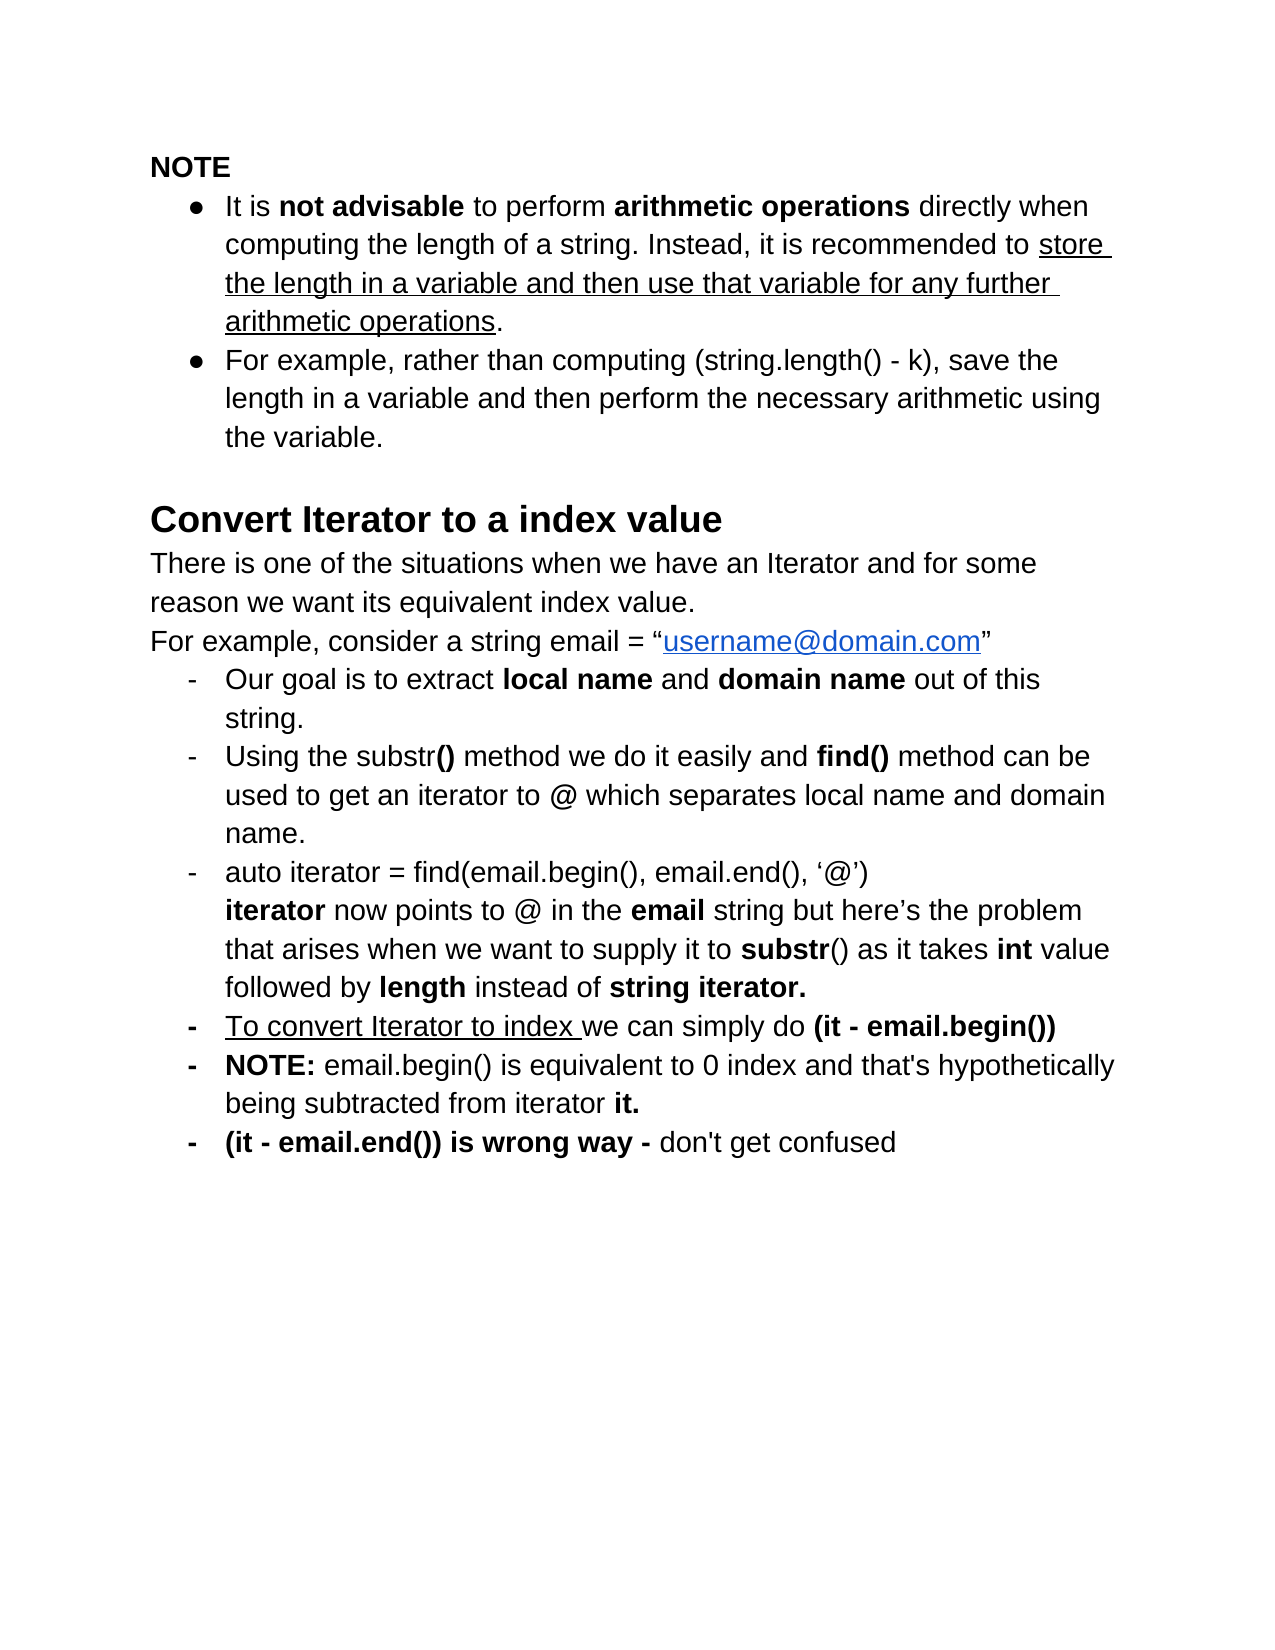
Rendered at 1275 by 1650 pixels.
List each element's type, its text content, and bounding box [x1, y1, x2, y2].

text Convert Iterator to a index value [150, 497, 1125, 540]
list For example, rather than computing (string.length() - k), save the length in a variable and then perform the necessary arithmetic using the variable. [187, 343, 1125, 453]
list Our goal is to extract local name and domain name out of this string. [187, 662, 1125, 734]
text There is one of the situations when we have an Iterator and for some reason we want its equivalent index value. [150, 546, 1125, 618]
list NOTE: email.begin() is equivalent to 0 index and that's hypothetically being subtracted from iterator it. [187, 1047, 1125, 1119]
list To convert Iterator to index we can simply do (it - email.begin()) [187, 1009, 1125, 1042]
text iterator now points to @ in the email string but here’s the problem that arises when we want to supply it to substr() as it takes int value followed by length instead of string iterator. [225, 893, 1125, 1004]
text NOTE [150, 150, 1125, 183]
list Using the substr() method we do it easily and find() method can be used to get an iterator to @ which separates local name and domain name. [187, 739, 1125, 850]
list (it - email.end()) is wrong way - don't get confused [187, 1124, 1125, 1158]
list It is not advisable to perform arithmetic operations directly when computing the length of a string. Instead, it is recommended to store the length in a variable and then use that variable for any further arithmetic operations. [187, 188, 1125, 338]
text For example, consider a string email = “username@domain.com” [150, 623, 1125, 657]
list auto iterator = find(email.begin(), email.end(), ‘@’) [187, 855, 1125, 888]
